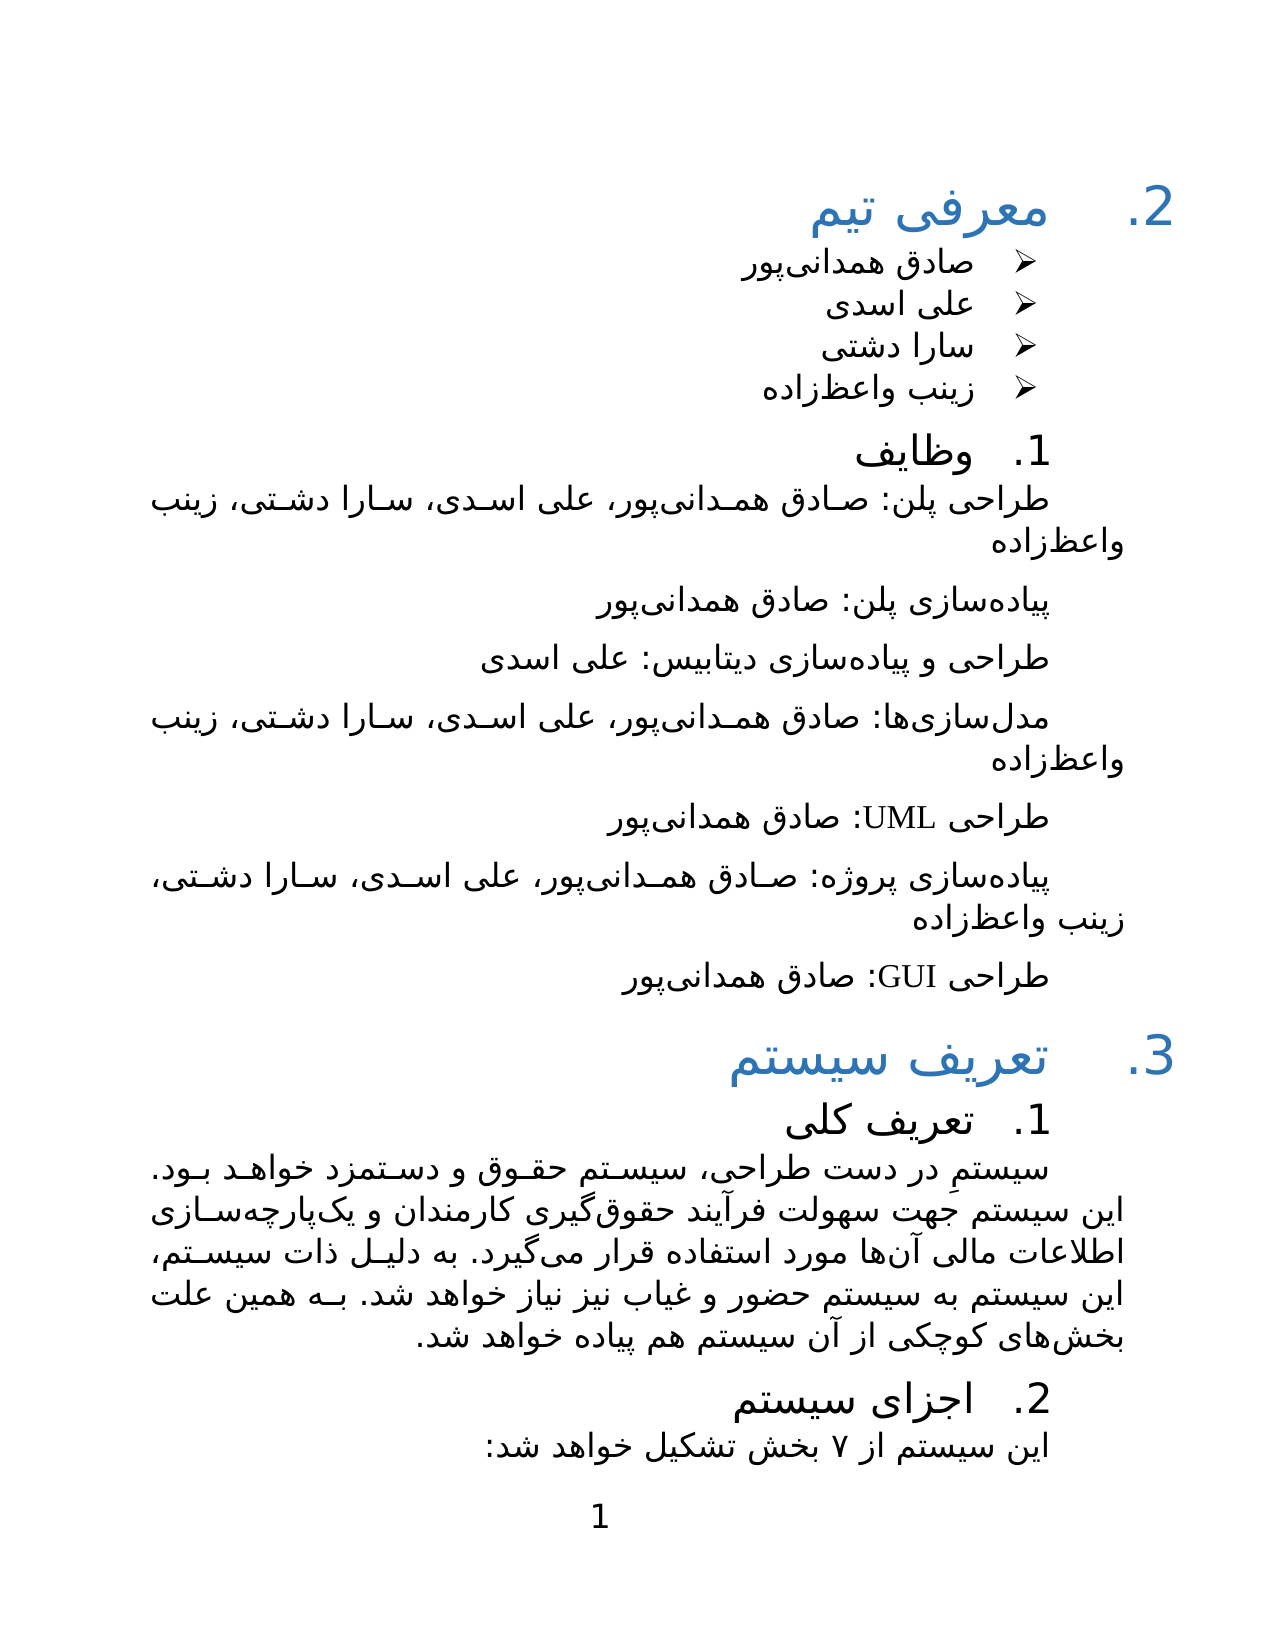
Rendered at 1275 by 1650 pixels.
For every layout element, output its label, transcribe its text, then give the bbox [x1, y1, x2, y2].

text پیاده‌سازی پلن: صادق همدانی‌پور [150, 580, 1125, 619]
list صادق همدانی‌پور [150, 243, 1012, 282]
text پیاده‌سازی پروژه: صادق همدانی‌پور، علی اسدی، سارا دشتی، زینب واعظ‌زاده [150, 856, 1125, 937]
subtitle وظایف [150, 427, 1012, 476]
subtitle معرفی تیم [150, 175, 1125, 238]
subtitle تعریف کلی [150, 1096, 1012, 1145]
list زینب واعظ‌زاده [150, 369, 1012, 407]
subtitle تعریف سیستم [150, 1024, 1125, 1087]
text طراحی و پیاده‌سازی دیتابیس: علی اسدی [150, 638, 1125, 677]
text طراحی UML: صادق همدانی‌پور [150, 797, 1125, 837]
text مدل‌سازی‌ها: صادق همدانی‌پور، علی اسدی، سارا دشتی، زینب واعظ‌زاده [150, 697, 1125, 778]
text طراحی GUI: صادق همدانی‌پور [150, 957, 1125, 996]
text این سیستم از ۷ بخش تشکیل خواهد شد: [150, 1427, 1125, 1466]
subtitle اجزای سیستم [150, 1374, 1012, 1423]
text طراحی پلن: صادق همدانی‌پور، علی اسدی، سارا دشتی، زینب واعظ‌زاده [150, 479, 1125, 560]
list سارا دشتی [150, 327, 1012, 366]
text سیستمِ در دست طراحی، سیستم حقوق و دستمزد خواهد بود. این سیستم جهت سهولت فرآیند حقوق‌گیری کارمندان و یک‌پارچه‌سازی اطلاعات مالی آن‌ها مورد استفاده قرار می‌گیرد. به دلیل ذات سیستم، این سیستم به سیستم حضور و غیاب نیز نیاز خواهد شد. به همین علت بخش‌های کوچکی از آن سیستم هم پیاده خواهد شد. [150, 1148, 1125, 1355]
list علی اسدی [150, 285, 1012, 324]
